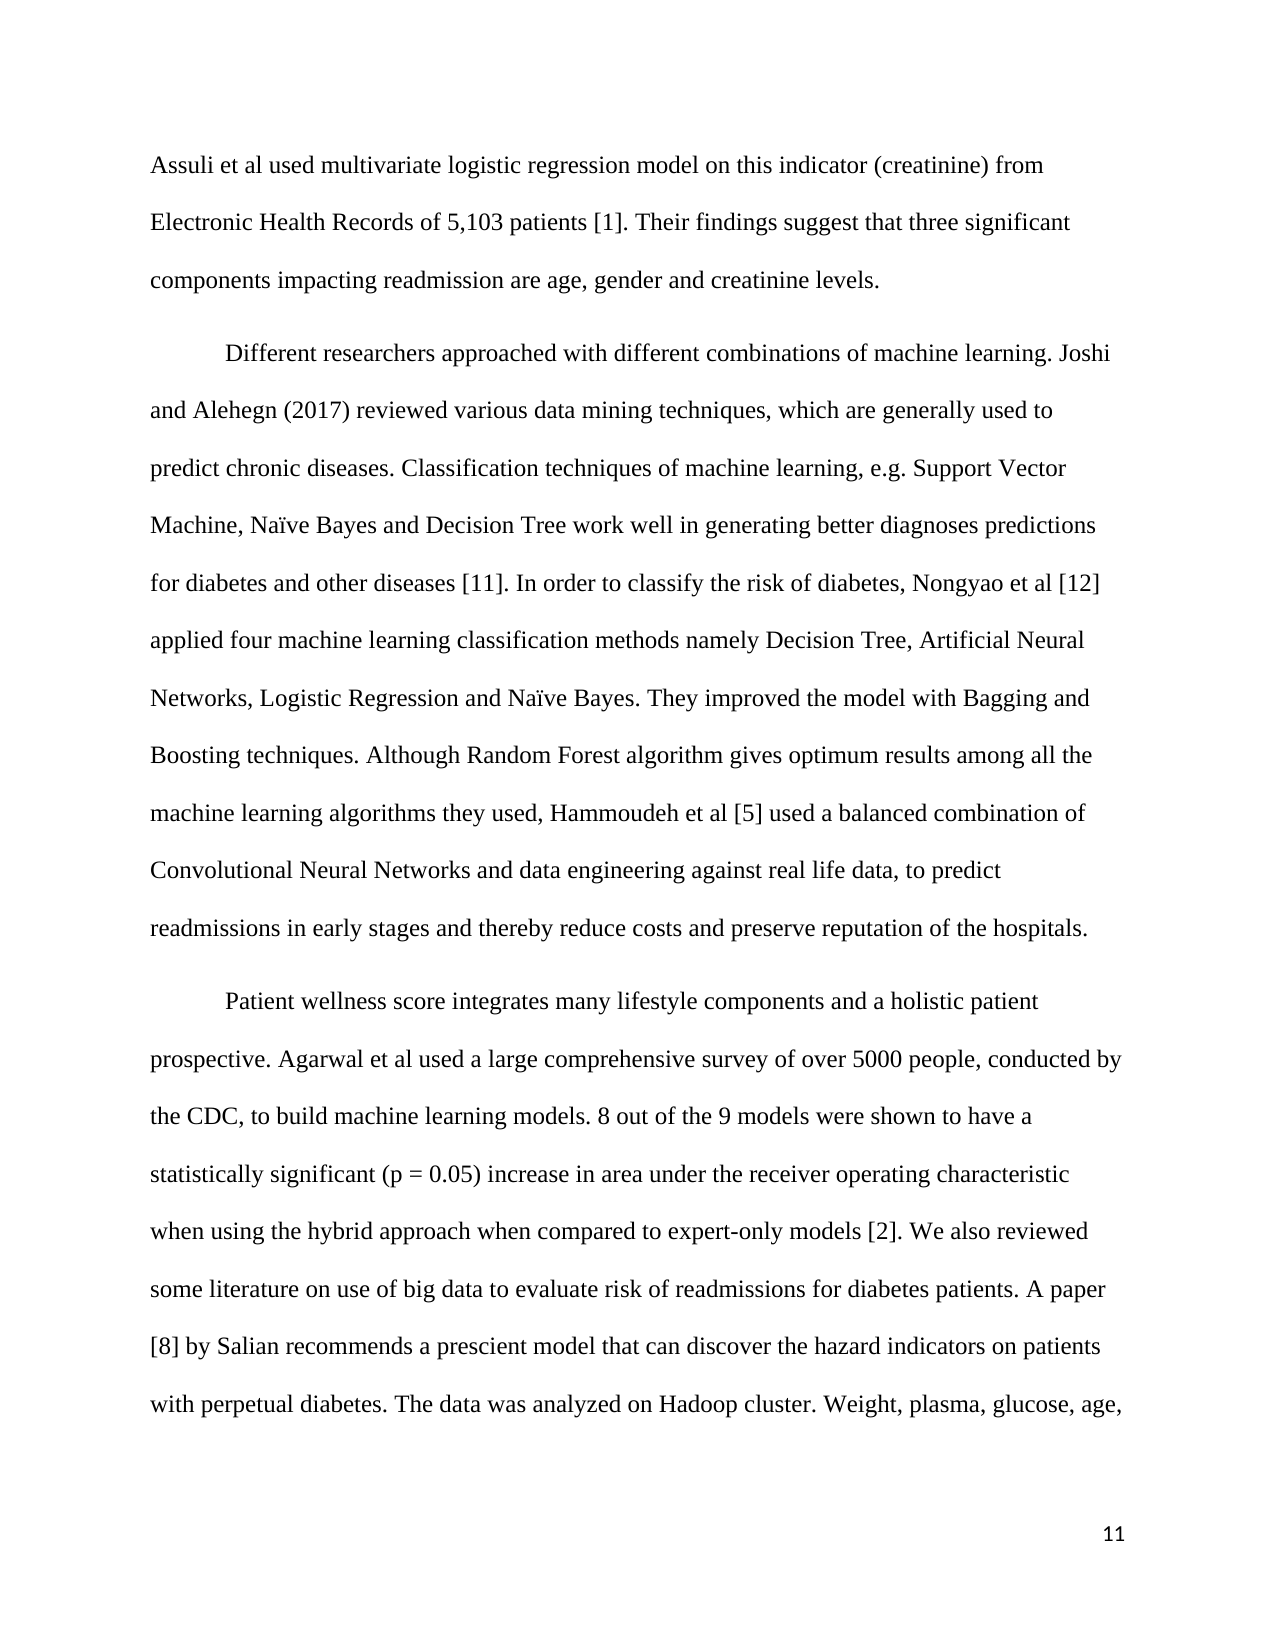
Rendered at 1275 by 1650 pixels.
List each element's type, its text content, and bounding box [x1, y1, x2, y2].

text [150, 986, 1125, 1417]
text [150, 150, 1125, 294]
text Different researchers approached with different combinations of machine learning. Joshi and Alehegn (2017) reviewed various data mining techniques, which are generally used to predict chronic diseases. Classification techniques of machine learning, e.g. Support Vector Machine, Naïve Bayes and Decision Tree work well in generating better diagnoses predictions for diabetes and other diseases [11]. In order to classify the risk of diabetes, Nongyao et al [12] applied four machine learning classification methods namely Decision Tree, Artificial Neural Networks, Logistic Regression and Naïve Bayes. They improved the model with Bagging and Boosting techniques. Although Random Forest algorithm gives optimum results among all the machine learning algorithms they used, Hammoudeh et al [5] used a balanced combination of Convolutional Neural Networks and data engineering against real life data, to predict readmissions in early stages and thereby reduce costs and preserve reputation of the hospitals. [150, 338, 1125, 942]
